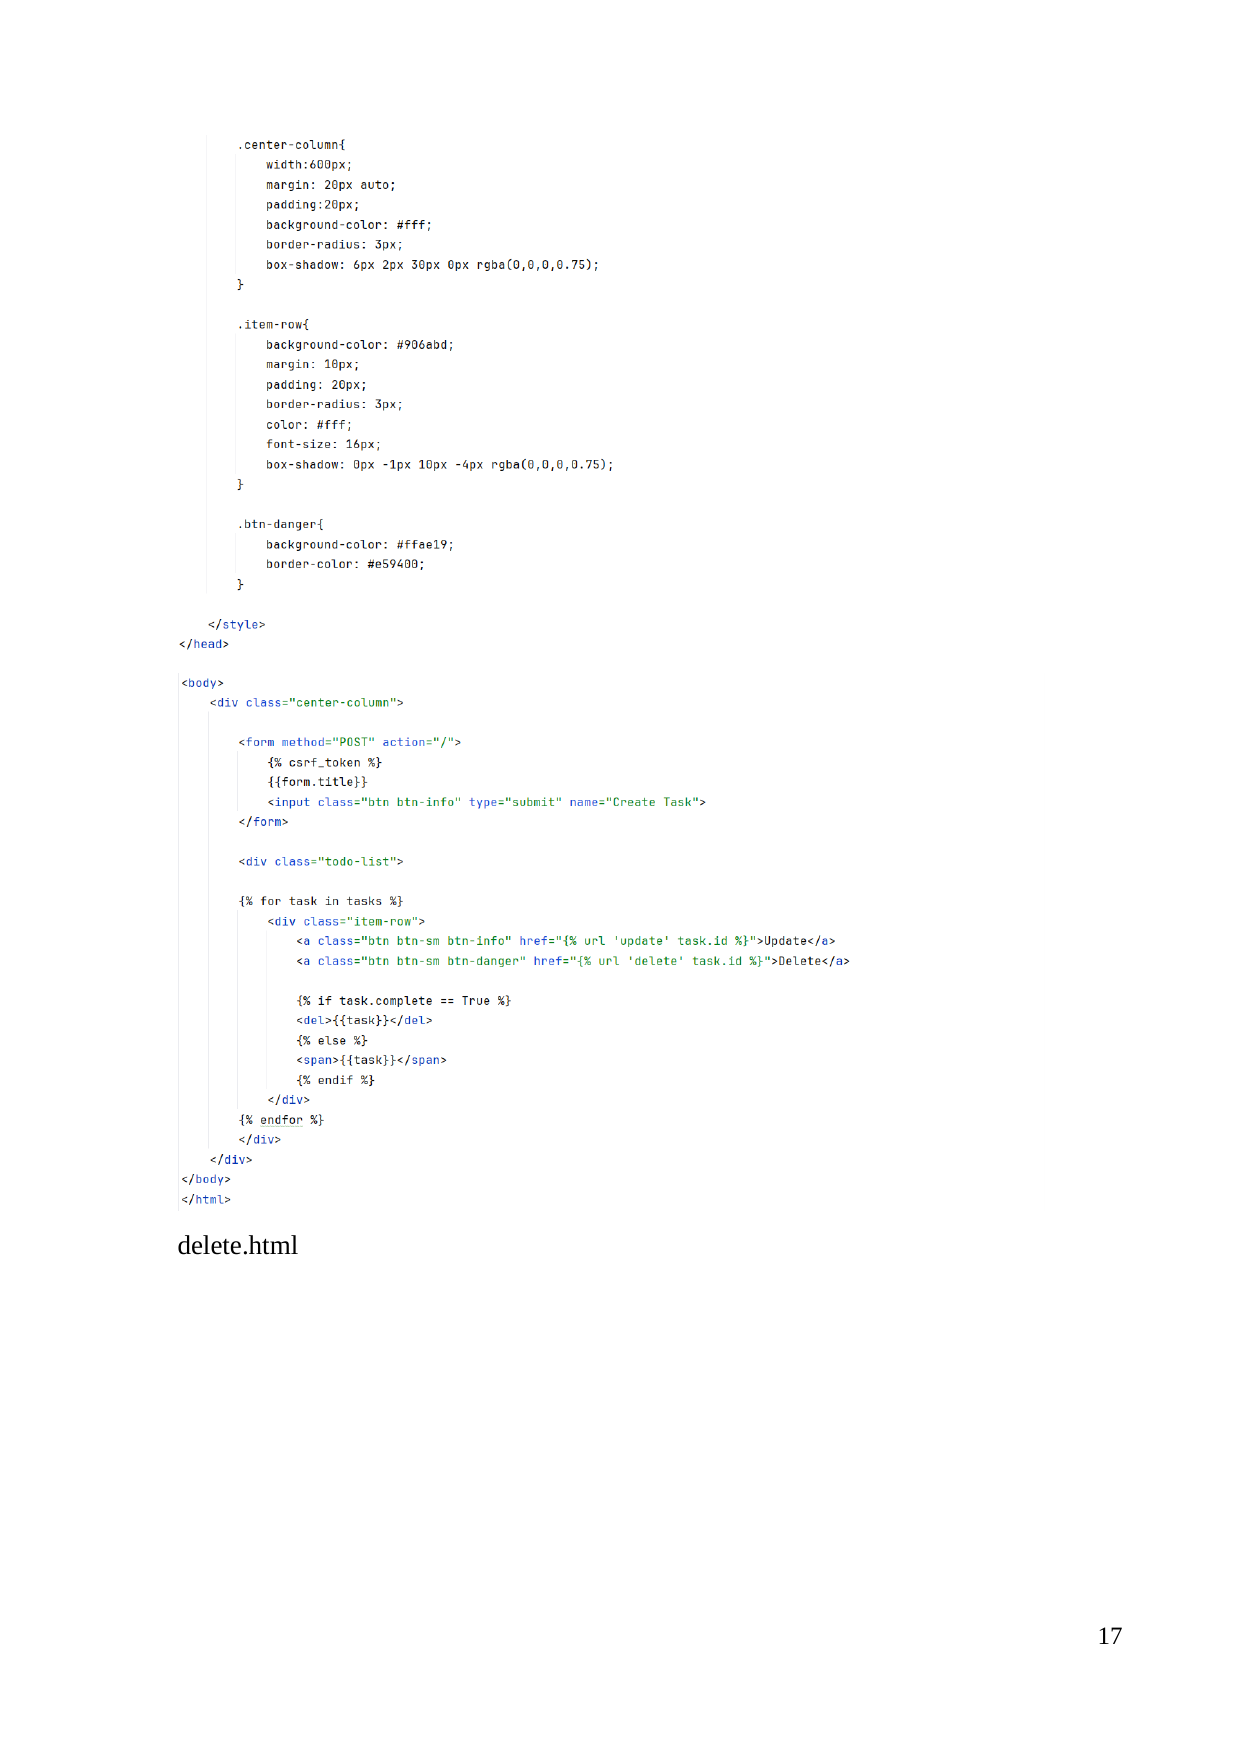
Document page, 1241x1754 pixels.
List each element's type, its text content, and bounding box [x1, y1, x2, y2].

picture [177, 135, 1044, 655]
text delete.html [177, 1229, 1122, 1261]
picture [177, 673, 1045, 1211]
